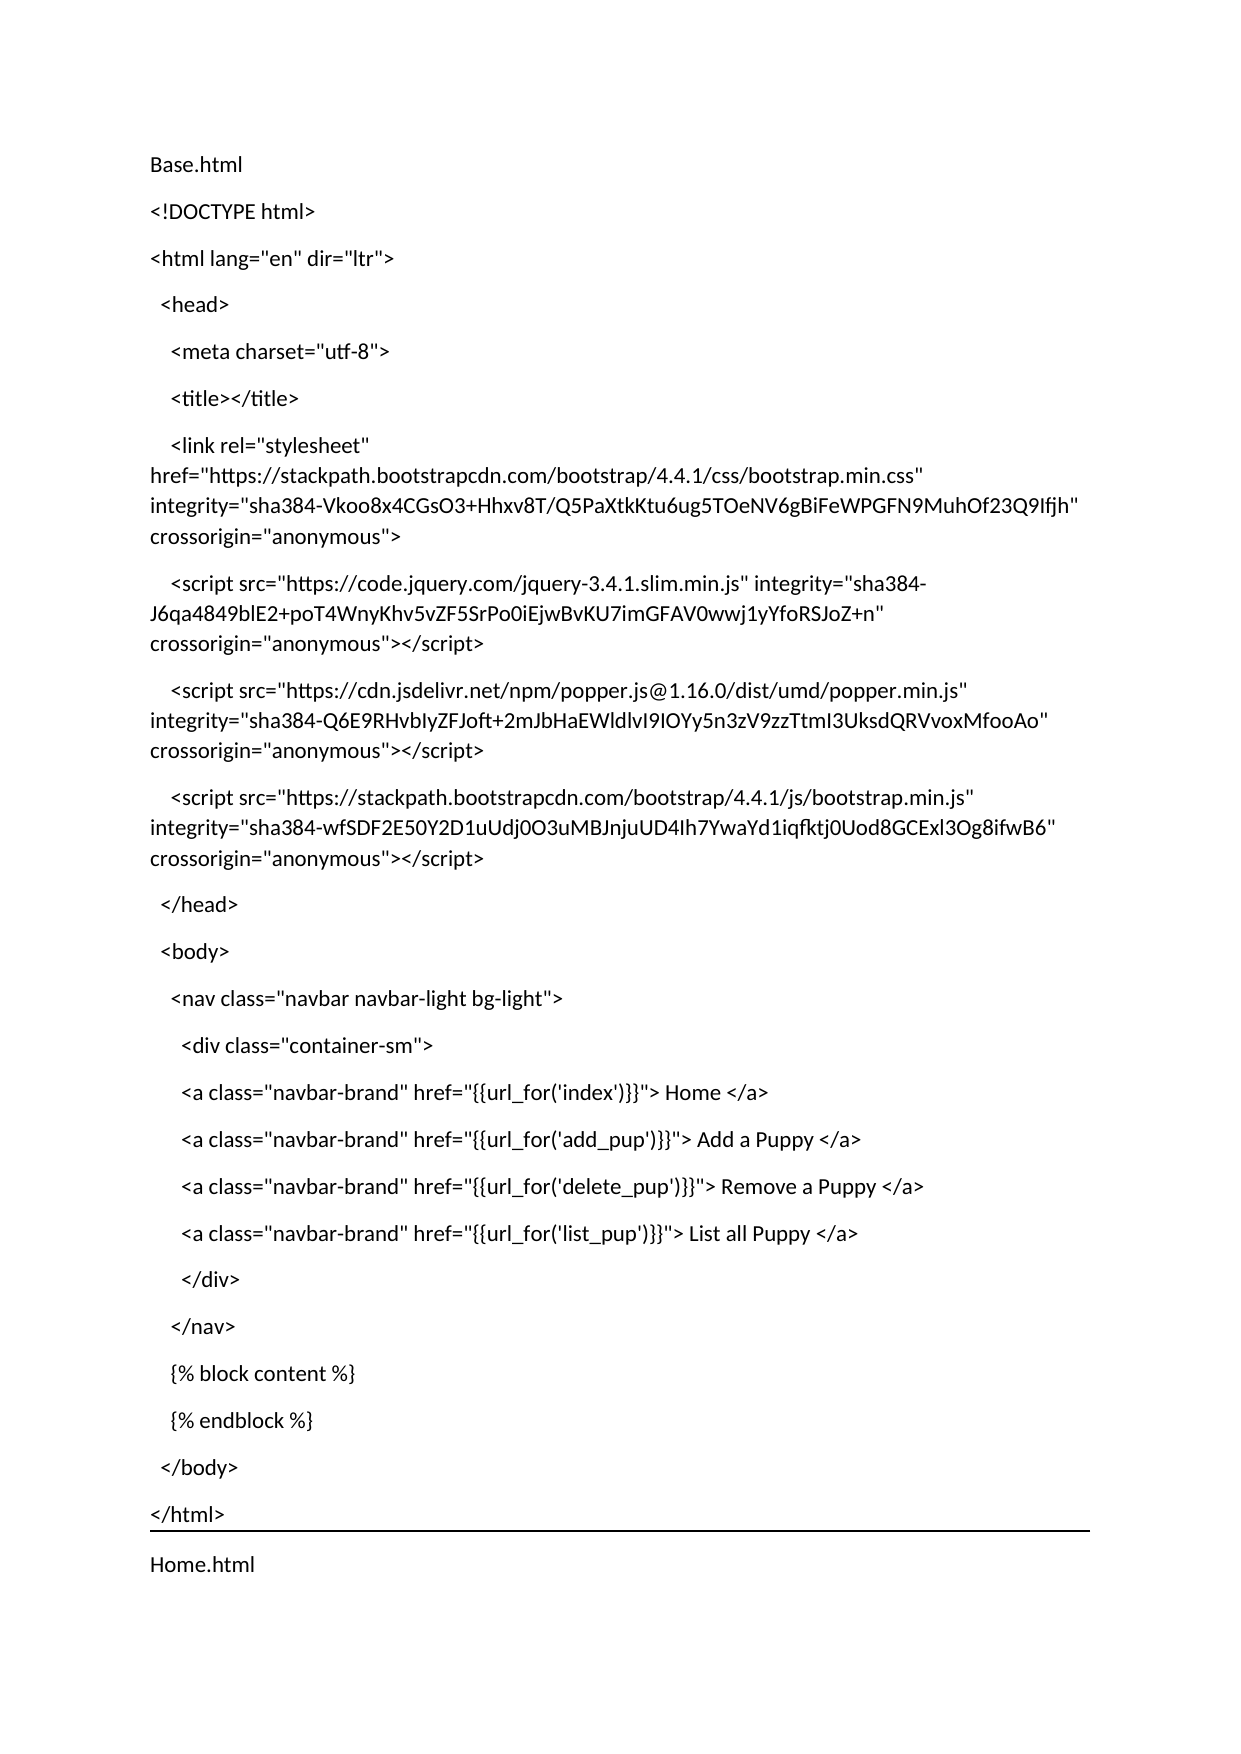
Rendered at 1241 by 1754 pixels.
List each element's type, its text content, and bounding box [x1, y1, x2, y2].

text <a class="navbar-brand" href="{{url_for('index')}}"> Home </a> [150, 1078, 1090, 1106]
text </nav> [150, 1312, 1090, 1341]
text <div class="container-sm"> [150, 1031, 1090, 1059]
text </html> [150, 1500, 1090, 1530]
text <a class="navbar-brand" href="{{url_for('list_pup')}}"> List all Puppy </a> [150, 1219, 1090, 1247]
text Base.html [150, 150, 1090, 178]
text </head> [150, 891, 1090, 919]
text </body> [150, 1453, 1090, 1481]
text <meta charset="utf-8"> [150, 337, 1090, 366]
text Home.html [150, 1551, 1090, 1578]
text {% endblock %} [150, 1406, 1090, 1434]
text {% block content %} [150, 1359, 1090, 1387]
text <!DOCTYPE html> [150, 197, 1090, 225]
text <a class="navbar-brand" href="{{url_for('add_pup')}}"> Add a Puppy </a> [150, 1125, 1090, 1153]
text <nav class="navbar navbar-light bg-light"> [150, 984, 1090, 1012]
text </div> [150, 1266, 1090, 1294]
text <html lang="en" dir="ltr"> [150, 244, 1090, 272]
text <script src="https://cdn.jsdelivr.net/npm/popper.js@1.16.0/dist/umd/popper.min.js" integrity="sha384-Q6E9RHvbIyZFJoft+2mJbHaEWldlvI9IOYy5n3zV9zzTtmI3UksdQRVvoxMfooAo" crossorigin="anonymous"></script> [150, 676, 1090, 764]
text <head> [150, 291, 1090, 319]
text <script src="https://code.jquery.com/jquery-3.4.1.slim.min.js" integrity="sha384-J6qa4849blE2+poT4WnyKhv5vZF5SrPo0iEjwBvKU7imGFAV0wwj1yYfoRSJoZ+n" crossorigin="anonymous"></script> [150, 569, 1090, 657]
text <body> [150, 937, 1090, 966]
text <title></title> [150, 384, 1090, 412]
text <a class="navbar-brand" href="{{url_for('delete_pup')}}"> Remove a Puppy </a> [150, 1172, 1090, 1200]
text <script src="https://stackpath.bootstrapcdn.com/bootstrap/4.4.1/js/bootstrap.min.js" integrity="sha384-wfSDF2E50Y2D1uUdj0O3uMBJnjuUD4Ih7YwaYd1iqfktj0Uod8GCExl3Og8ifwB6" crossorigin="anonymous"></script> [150, 783, 1090, 872]
text <link rel="stylesheet" href="https://stackpath.bootstrapcdn.com/bootstrap/4.4.1/css/bootstrap.min.css" integrity="sha384-Vkoo8x4CGsO3+Hhxv8T/Q5PaXtkKtu6ug5TOeNV6gBiFeWPGFN9MuhOf23Q9Ifjh" crossorigin="anonymous"> [150, 431, 1090, 550]
